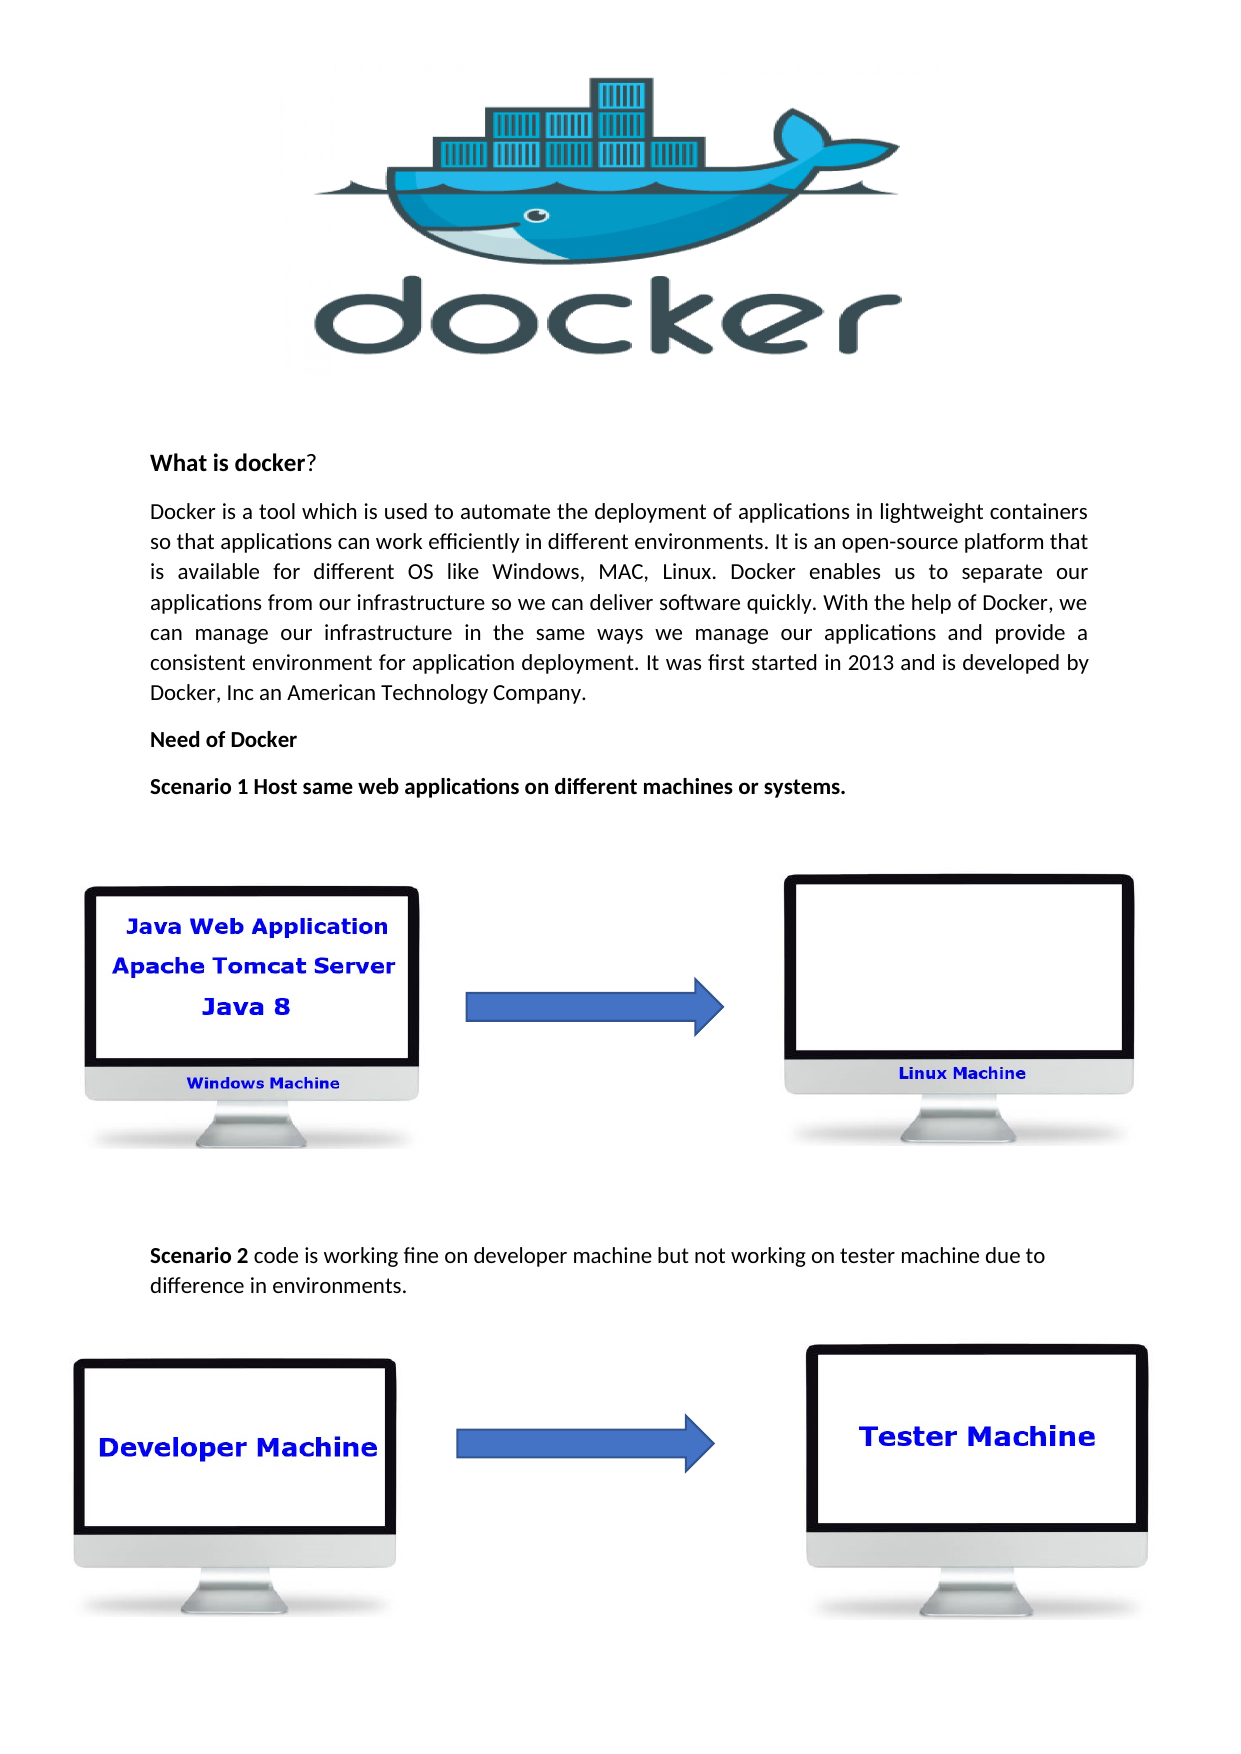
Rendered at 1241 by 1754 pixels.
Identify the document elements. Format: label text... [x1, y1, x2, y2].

text What is docker? [150, 447, 1090, 478]
picture [798, 1336, 1155, 1620]
picture [66, 1351, 403, 1617]
text Scenario 2 code is working fine on developer machine but not working on tester machine due to difference in environments. [150, 1241, 1090, 1299]
text Need of Docker [150, 725, 1090, 753]
text Scenario 1 Host same web applications on different machines or systems. [150, 772, 1090, 800]
picture [277, 62, 952, 375]
text Docker is a tool which is used to automate the deployment of applications in lightweight containers so that applications can work efficiently in different environments. It is an open-source platform that is available for different OS like Windows, MAC, Linux. Docker enables us to separate our applications from our infrastructure so we can deliver software quickly. With the help of Docker, we can manage our infrastructure in the same ways we manage our applications and provide a consistent environment for application deployment. It was first started in 2013 and is developed by Docker, Inc an American Technology Company. [150, 497, 1090, 706]
picture [80, 883, 426, 1149]
picture [776, 866, 1141, 1146]
